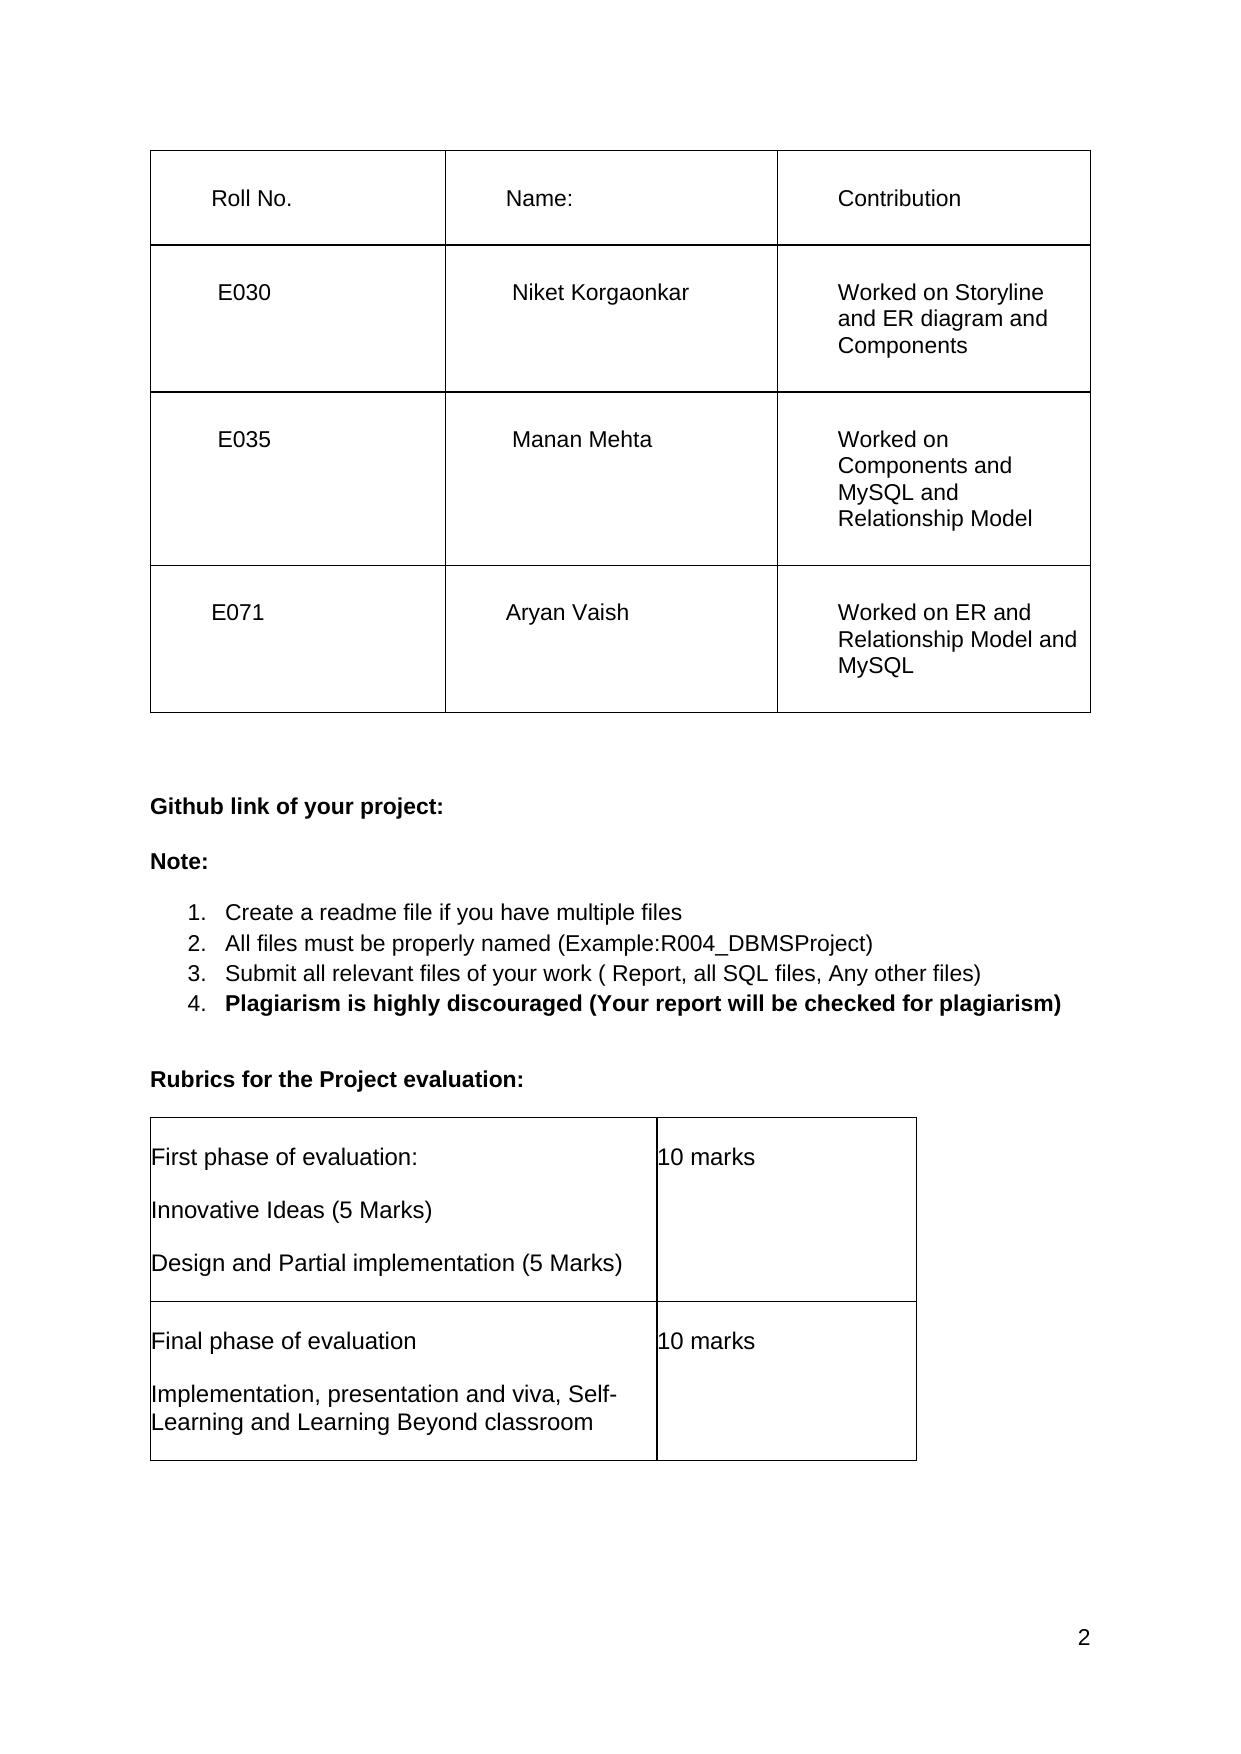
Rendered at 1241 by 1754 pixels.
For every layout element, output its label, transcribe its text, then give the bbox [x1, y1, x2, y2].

text Rubrics for the Project evaluation: [150, 1066, 1090, 1092]
table_cell Worked on ER and Relationship Model and MySQL [778, 566, 1090, 712]
table_cell Worked on Storyline and ER diagram and Components [778, 246, 1090, 391]
table_header Contribution [778, 151, 1090, 244]
text Github link of your project: [150, 793, 1090, 819]
table_cell E030 [151, 246, 445, 391]
table_cell Aryan Vaish [446, 566, 777, 712]
table_cell Worked on Components and MySQL and Relationship Model [778, 393, 1090, 564]
list Submit all relevant files of your work ( Report, all SQL files, Any other files) [187, 960, 1090, 986]
table_header Name: [446, 151, 777, 244]
table_header First phase of evaluation: Innovative Ideas (5 Marks) Design and Partial implementation (5 Marks) [151, 1118, 656, 1301]
table_header 10 marks [658, 1118, 916, 1301]
table_cell Niket Korgaonkar [446, 246, 777, 391]
text Note: [150, 848, 1090, 874]
table_cell E035 [151, 393, 445, 564]
table_cell E071 [151, 566, 445, 712]
table_cell Final phase of evaluation Implementation, presentation and viva, Self-Learning and Learning Beyond classroom [151, 1302, 656, 1460]
list Plagiarism is highly discouraged (Your report will be checked for plagiarism) [187, 990, 1090, 1016]
table_cell Manan Mehta [446, 393, 777, 564]
table_cell 10 marks [658, 1302, 916, 1460]
table_header Roll No. [151, 151, 445, 244]
list Create a readme file if you have multiple files [187, 899, 1090, 926]
list All files must be properly named (Example:R004_DBMSProject) [187, 929, 1090, 956]
